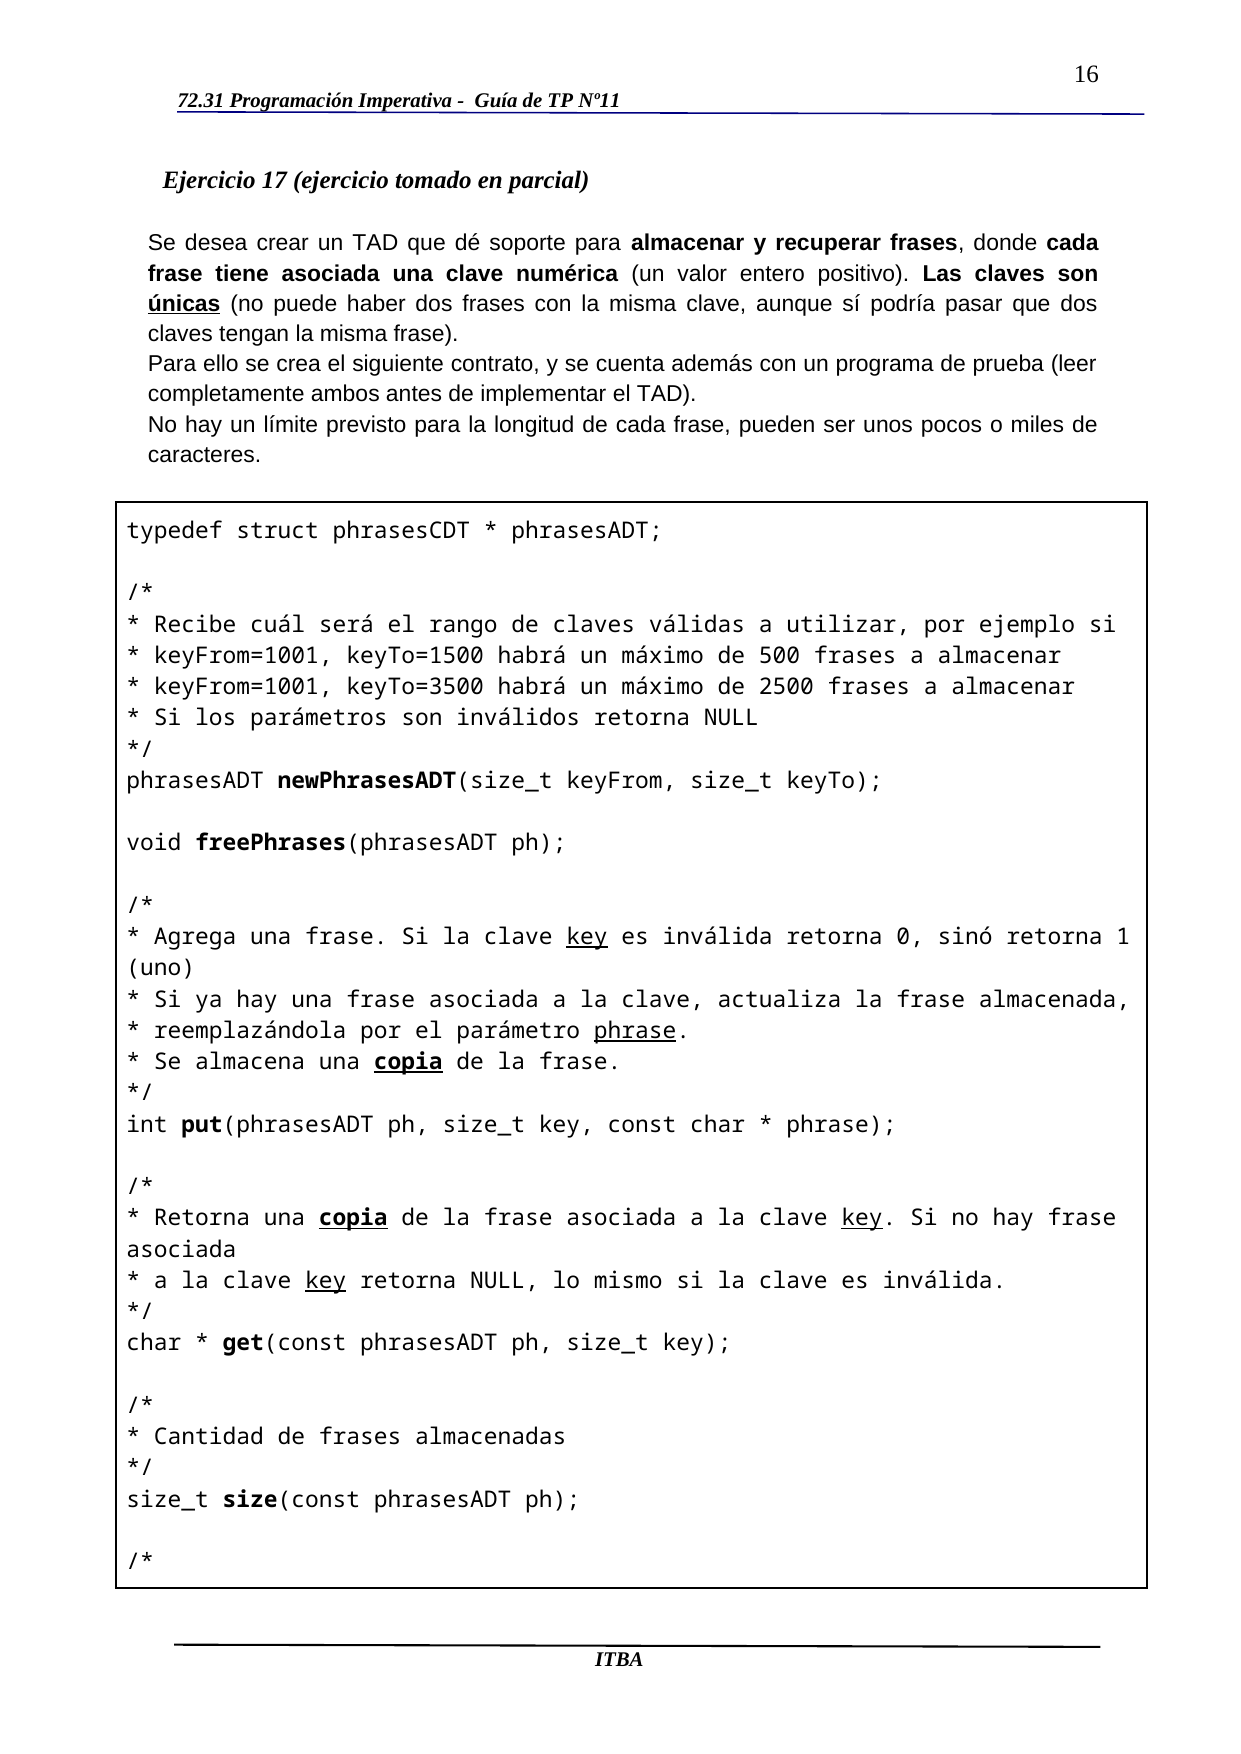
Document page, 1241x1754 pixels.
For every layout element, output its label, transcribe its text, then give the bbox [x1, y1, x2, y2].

text Para ello se crea el siguiente contrato, y se cuenta además con un programa de prueba (leer completamente ambos antes de implementar el TAD). [148, 350, 1098, 407]
text Se desea crear un TAD que dé soporte para almacenar y recuperar frases, donde cada frase tiene asociada una clave numérica (un valor entero positivo). Las claves son únicas (no puede haber dos frases con la misma clave, aunque sí podría pasar que dos claves tengan la misma frase). [148, 229, 1098, 346]
subtitle Ejercicio 17 (ejercicio tomado en parcial) [162, 166, 1098, 194]
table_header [117, 503, 1146, 1587]
text No hay un límite previsto para la longitud de cada frase, pueden ser unos pocos o miles de caracteres. [148, 411, 1098, 467]
